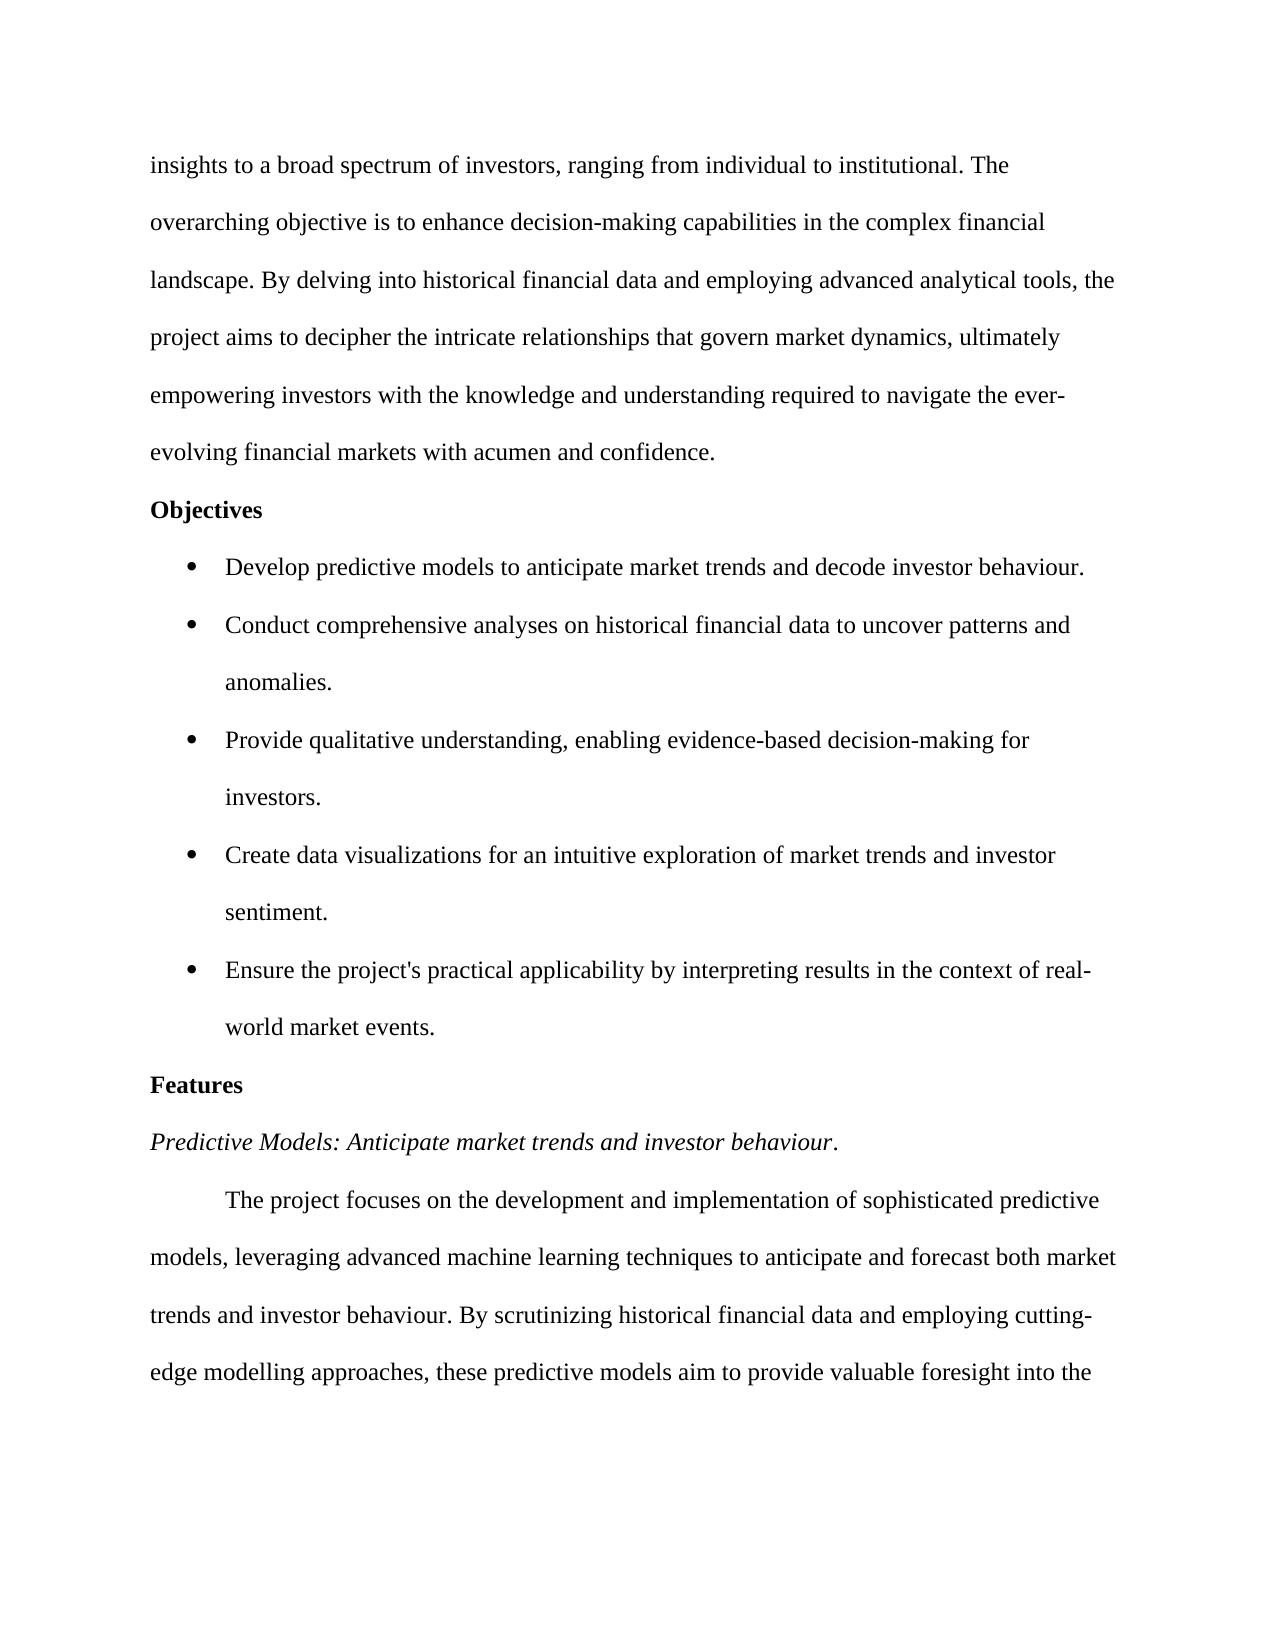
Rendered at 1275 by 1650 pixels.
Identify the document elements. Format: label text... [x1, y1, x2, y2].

list Provide qualitative understanding, enabling evidence-based decision-making for investors. [187, 725, 1125, 811]
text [150, 150, 1125, 466]
text Objectives [150, 495, 1125, 524]
text Predictive Models: Anticipate market trends and investor behaviour. [150, 1127, 1125, 1156]
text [150, 1185, 1125, 1386]
list Develop predictive models to anticipate market trends and decode investor behaviour. [187, 552, 1125, 581]
list Ensure the project's practical applicability by interpreting results in the context of real-world market events. [187, 955, 1125, 1041]
text Features [150, 1070, 1125, 1099]
list Create data visualizations for an intuitive exploration of market trends and investor sentiment. [187, 840, 1125, 926]
list Conduct comprehensive analyses on historical financial data to uncover patterns and anomalies. [187, 610, 1125, 696]
